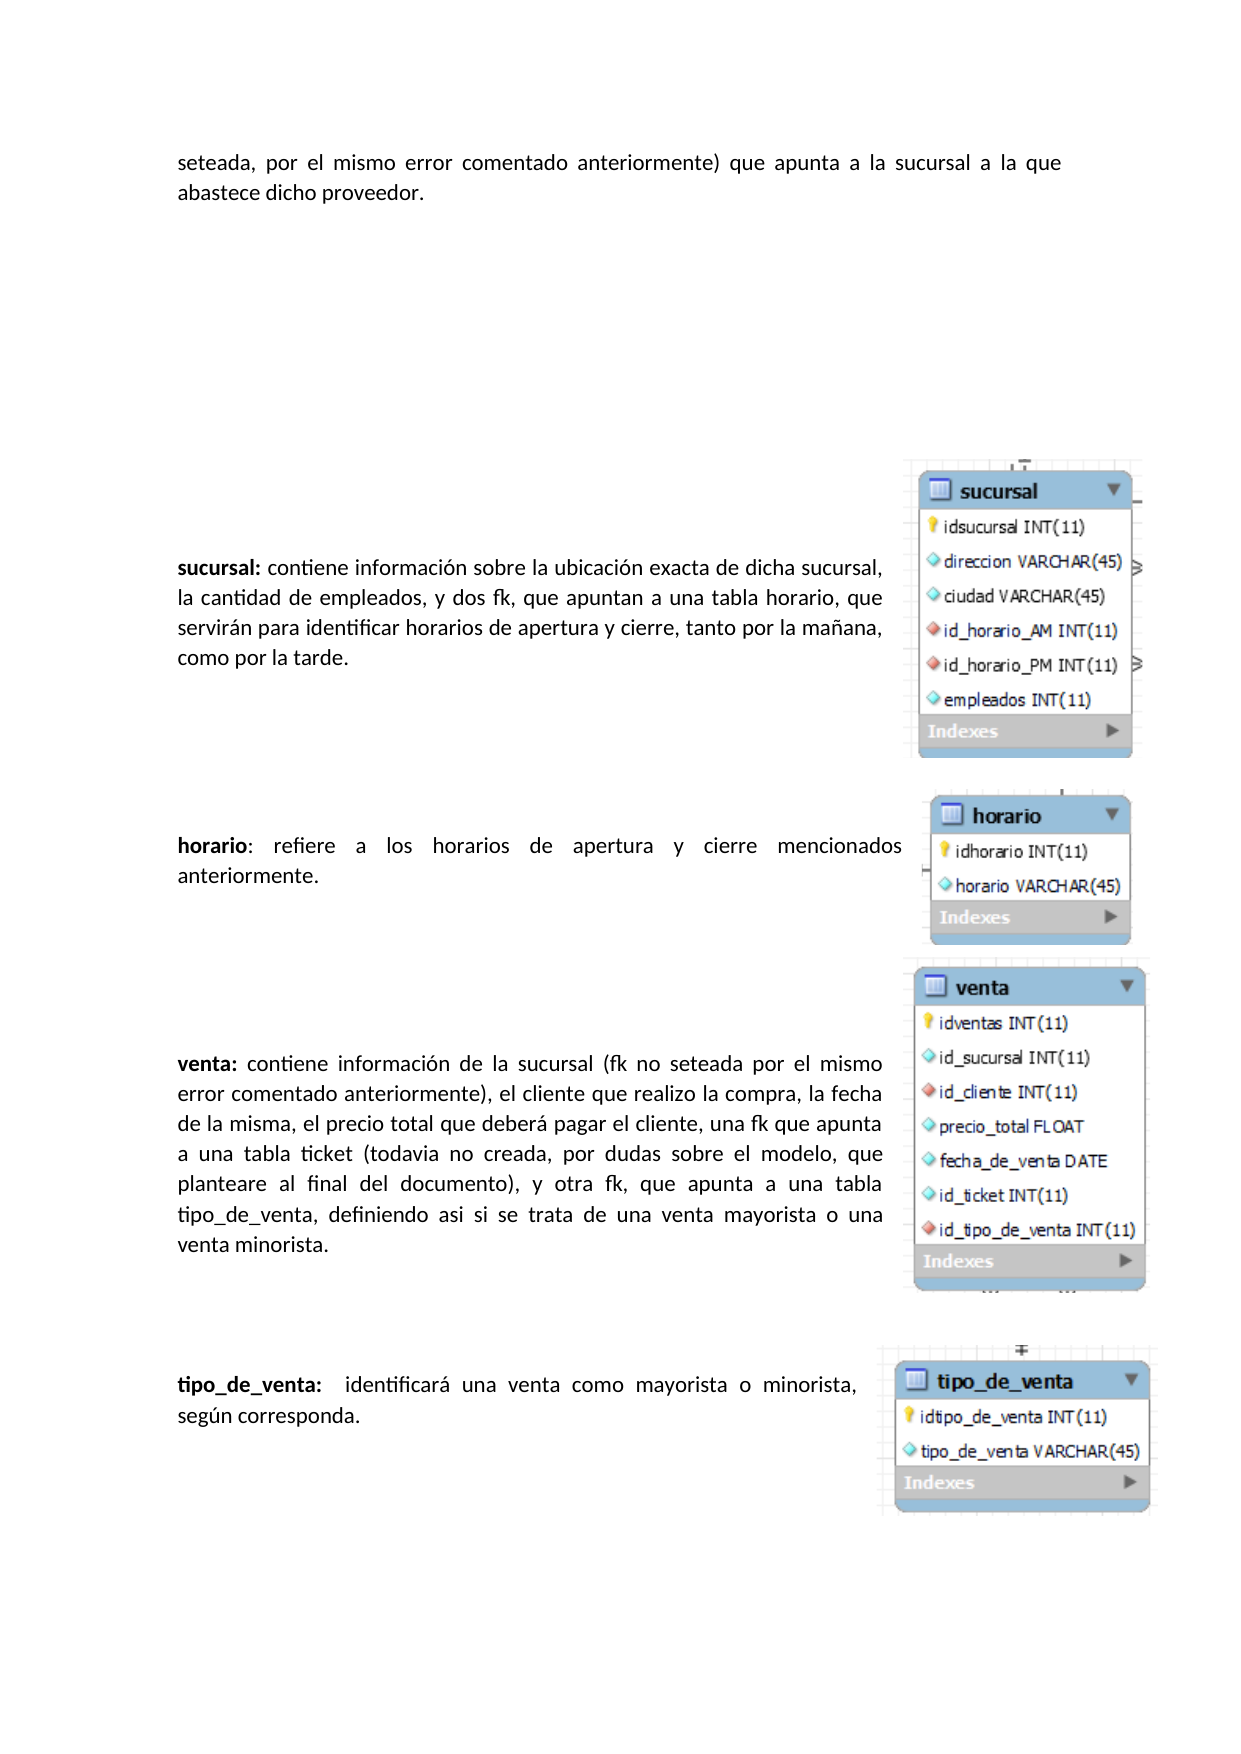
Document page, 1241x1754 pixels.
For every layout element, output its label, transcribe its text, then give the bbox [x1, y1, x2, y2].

picture [903, 957, 1150, 1293]
text venta: contiene información de la sucursal (fk no seteada por el mismo error comentado anteriormente), el cliente que realizo la compra, la fecha de la misma, el precio total que deberá pagar el cliente, una fk que apunta a una tabla ticket (todavia no creada, por dudas sobre el modelo, que planteare al final del documento), y otra fk, que apunta a una tabla tipo_de_venta, definiendo asi si se trata de una venta mayorista o una venta minorista. [177, 1049, 903, 1258]
text horario: refiere a los horarios de apertura y cierre mencionados anteriormente. [177, 831, 921, 889]
text sucursal: contiene información sobre la ubicación exacta de dicha sucursal, la cantidad de empleados, y dos fk, que apuntan a una tabla horario, que servirán para identificar horarios de apertura y cierre, tanto por la mañana, como por la tarde. [177, 553, 903, 671]
text tipo_de_venta: identificará una venta como mayorista o minorista, según corresponda. [177, 1371, 876, 1429]
picture [921, 789, 1133, 945]
picture [876, 1345, 1158, 1516]
picture [903, 459, 1143, 758]
